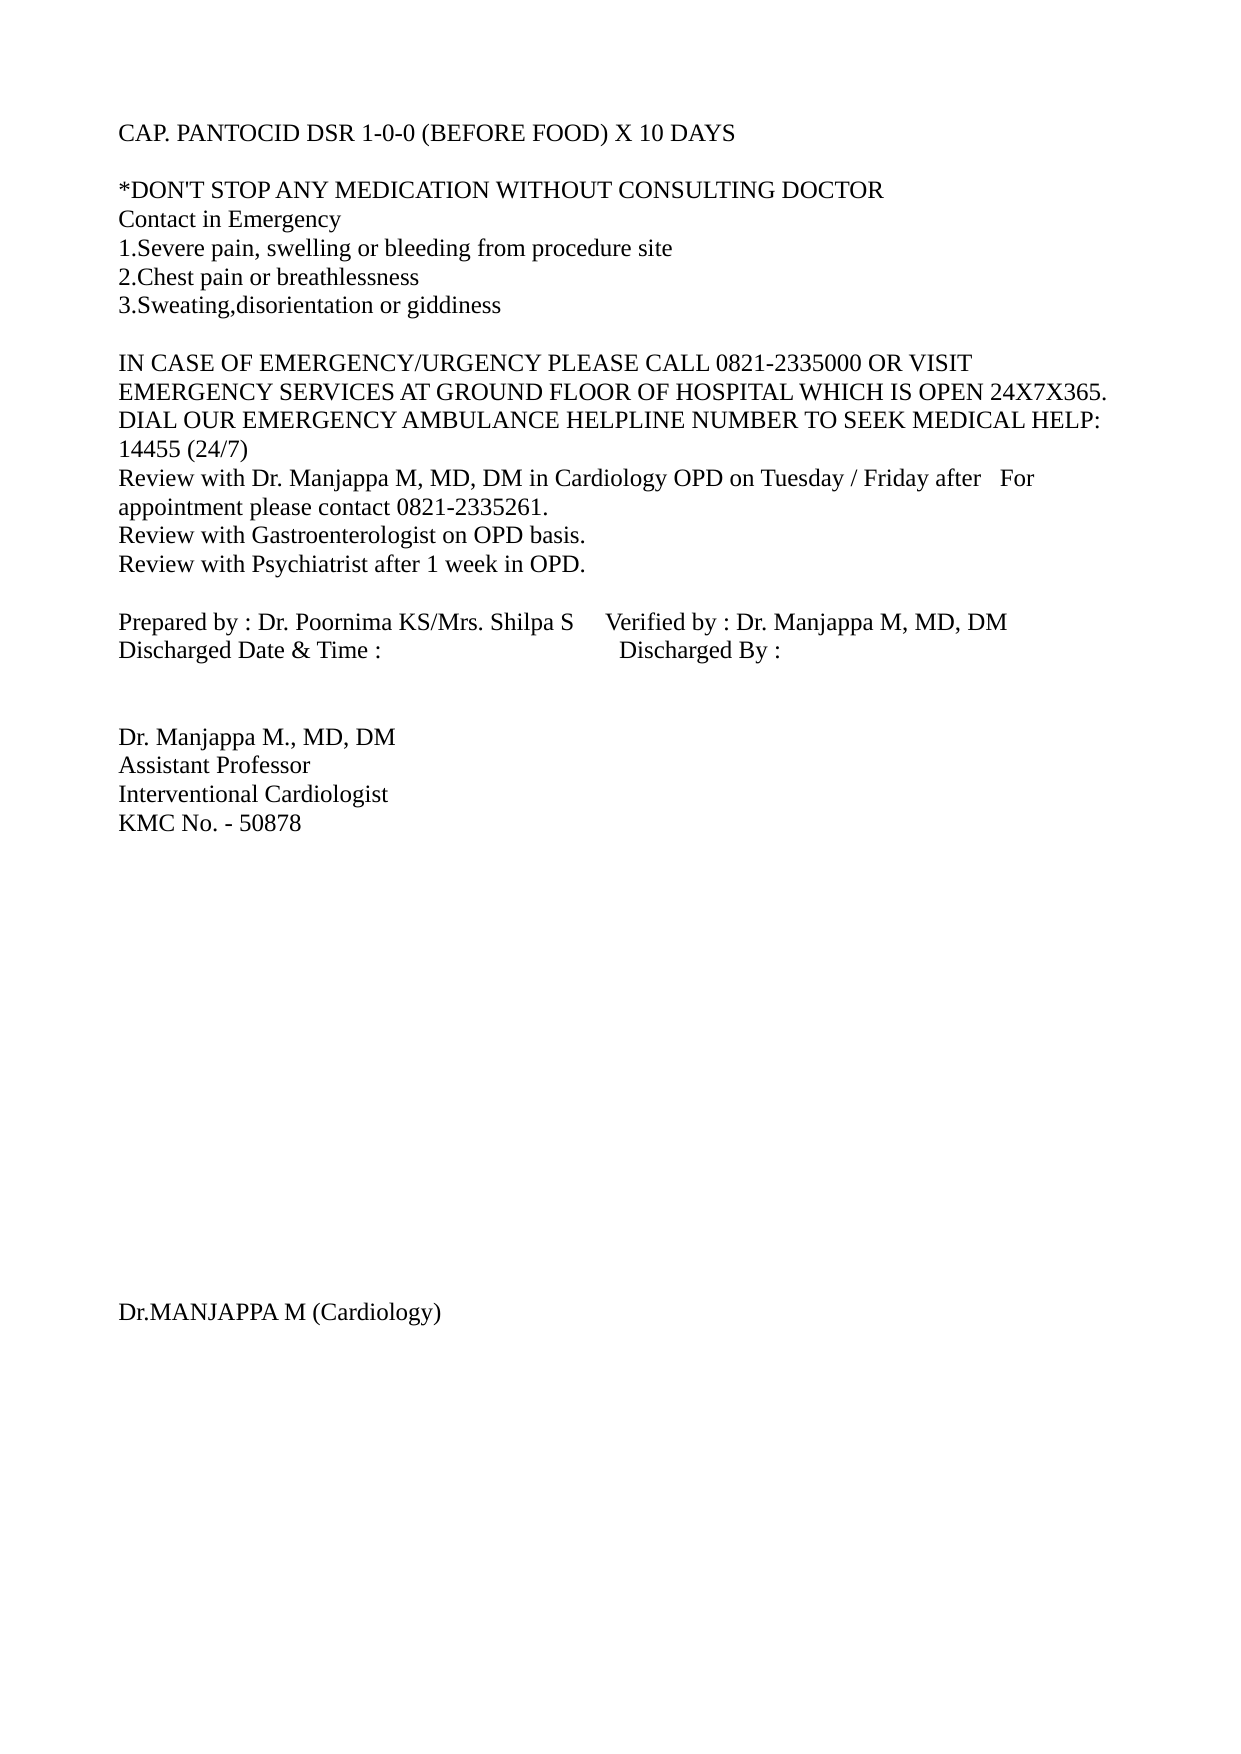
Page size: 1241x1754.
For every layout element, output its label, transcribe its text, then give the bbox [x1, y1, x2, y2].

text KMC No. - 50878 [118, 808, 1122, 837]
text Review with Gastroenterologist on OPD basis. [118, 521, 1122, 549]
text Prepared by : Dr. Poornima KS/Mrs. Shilpa S Verified by : Dr. Manjappa M, MD, DM [118, 607, 1122, 636]
text Dr.MANJAPPA M (Cardiology) [118, 1297, 1122, 1326]
text Review with Dr. Manjappa M, MD, DM in Cardiology OPD on Tuesday / Friday after For appointment please contact 0821-2335261. [118, 463, 1122, 521]
text 3.Sweating,disorientation or giddiness [118, 291, 1122, 319]
text Discharged Date & Time : Discharged By : [118, 636, 1122, 664]
text 2.Chest pain or breathlessness [118, 262, 1122, 291]
text Assistant Professor [118, 751, 1122, 779]
text 1.Severe pain, swelling or bleeding from procedure site [118, 233, 1122, 262]
text CAP. PANTOCID DSR 1-0-0 (BEFORE FOOD) X 10 DAYS [118, 118, 1122, 147]
text *DON'T STOP ANY MEDICATION WITHOUT CONSULTING DOCTOR [118, 176, 1122, 204]
text Dr. Manjappa M., MD, DM [118, 722, 1122, 751]
text DIAL OUR EMERGENCY AMBULANCE HELPLINE NUMBER TO SEEK MEDICAL HELP: 14455 (24/7) [118, 406, 1122, 463]
text Interventional Cardiologist [118, 779, 1122, 808]
text Contact in Emergency [118, 204, 1122, 233]
text IN CASE OF EMERGENCY/URGENCY PLEASE CALL 0821-2335000 OR VISIT EMERGENCY SERVICES AT GROUND FLOOR OF HOSPITAL WHICH IS OPEN 24X7X365. [118, 348, 1122, 406]
text Review with Psychiatrist after 1 week in OPD. [118, 549, 1122, 578]
